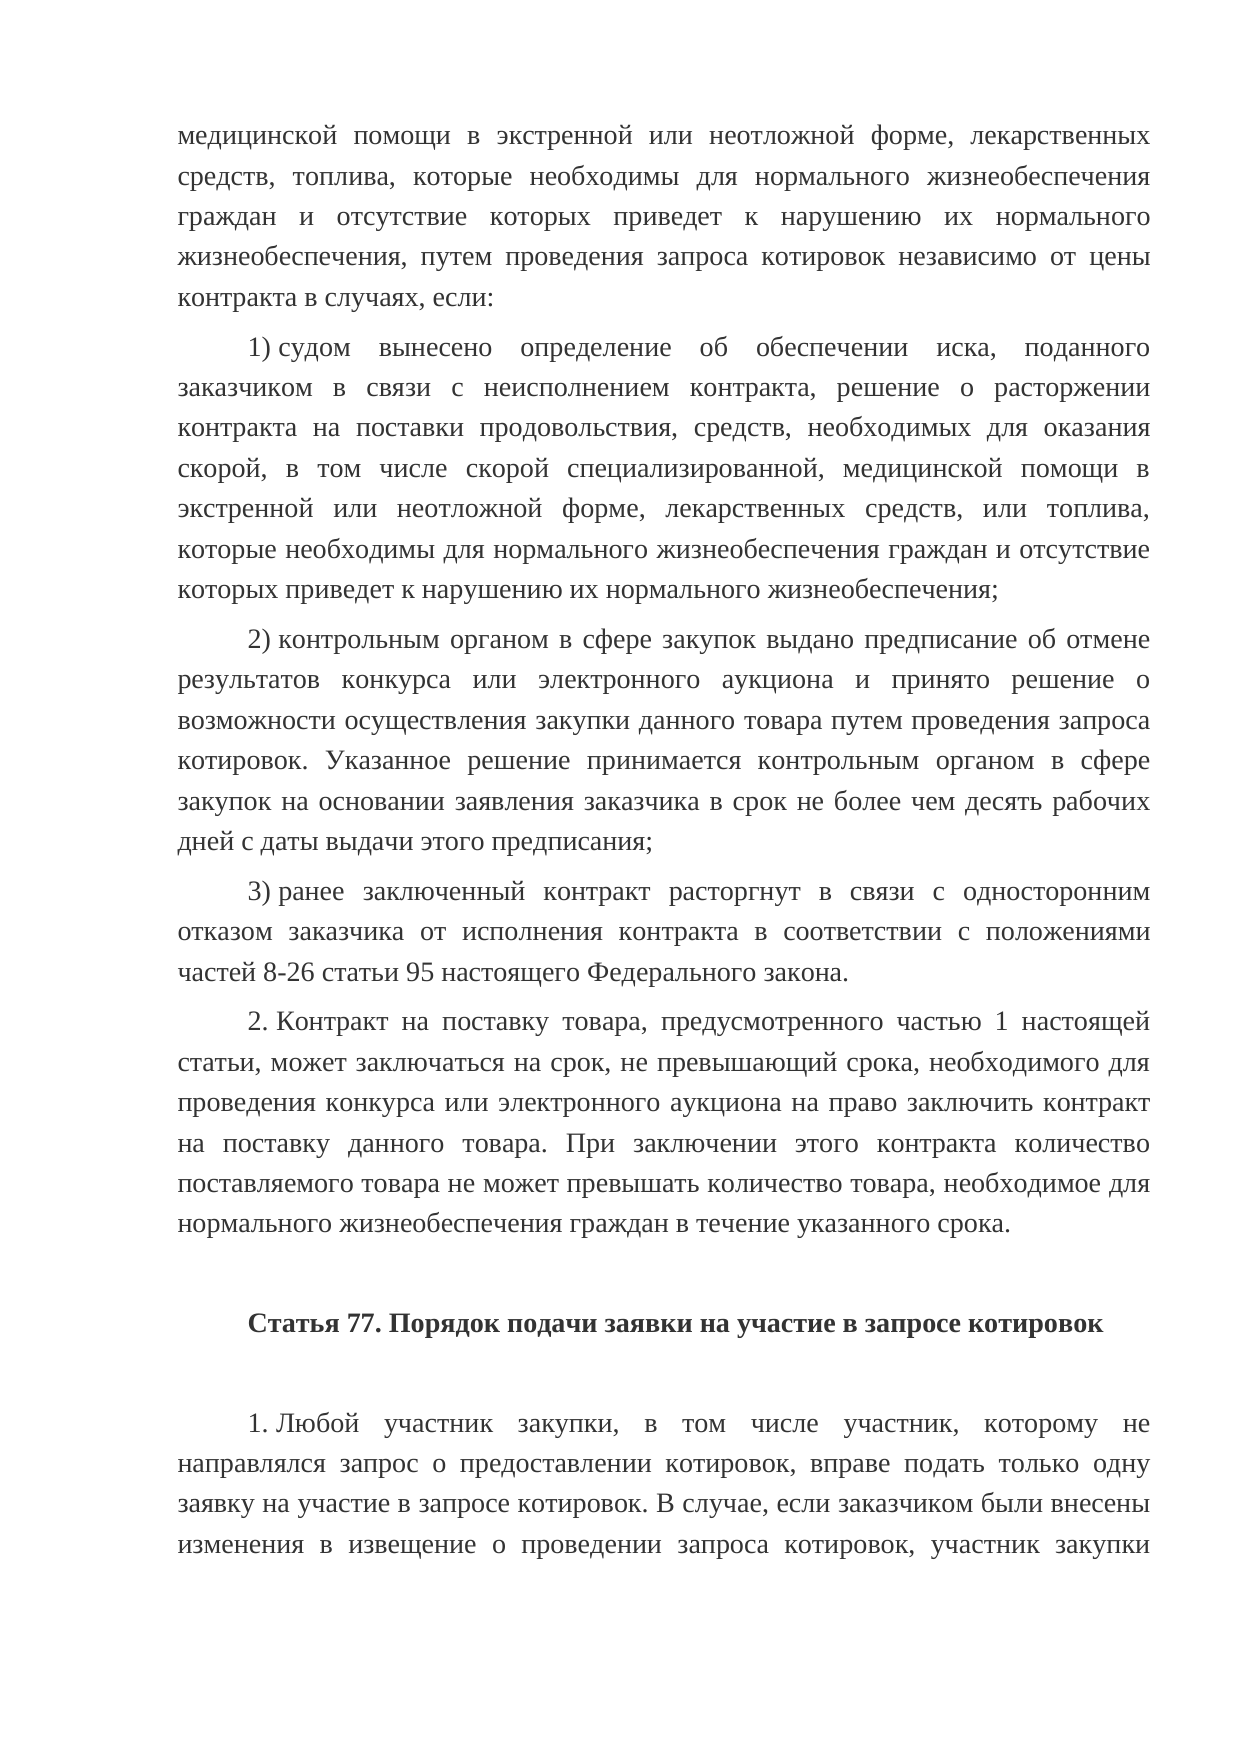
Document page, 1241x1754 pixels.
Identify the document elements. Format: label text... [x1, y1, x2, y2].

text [177, 1406, 1152, 1559]
text 2) контрольным органом в сфере закупок выдано предписание об отмене результатов конкурса или электронного аукциона и принято решение о возможности осуществления закупки данного товара путем проведения запроса котировок. Указанное решение принимается контрольным органом в сфере закупок на основании заявления заказчика в срок не более чем десять рабочих дней с даты выдачи этого предписания; [177, 622, 1152, 856]
text 1) судом вынесено определение об обеспечении иска, поданного заказчиком в связи с неисполнением контракта, решение о расторжении контракта на поставки продовольствия, средств, необходимых для оказания скорой, в том числе скорой специализированной, медицинской помощи в экстренной или неотложной форме, лекарственных средств, или топлива, которые необходимы для нормального жизнеобеспечения граждан и отсутствие которых приведет к нарушению их нормального жизнеобеспечения; [177, 329, 1152, 604]
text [177, 118, 1152, 312]
text Статья 77. Порядок подачи заявки на участие в запросе котировок [247, 1306, 1152, 1338]
text 3) ранее заключенный контракт расторгнут в связи с односторонним отказом заказчика от исполнения контракта в соответствии с положениями частей 8-26 статьи 95 настоящего Федерального закона. [177, 874, 1152, 987]
text 2. Контракт на поставку товара, предусмотренного частью 1 настоящей статьи, может заключаться на срок, не превышающий срока, необходимого для проведения конкурса или электронного аукциона на право заключить контракт на поставку данного товара. При заключении этого контракта количество поставляемого товара не может превышать количество товара, необходимое для нормального жизнеобеспечения граждан в течение указанного срока. [177, 1004, 1152, 1239]
